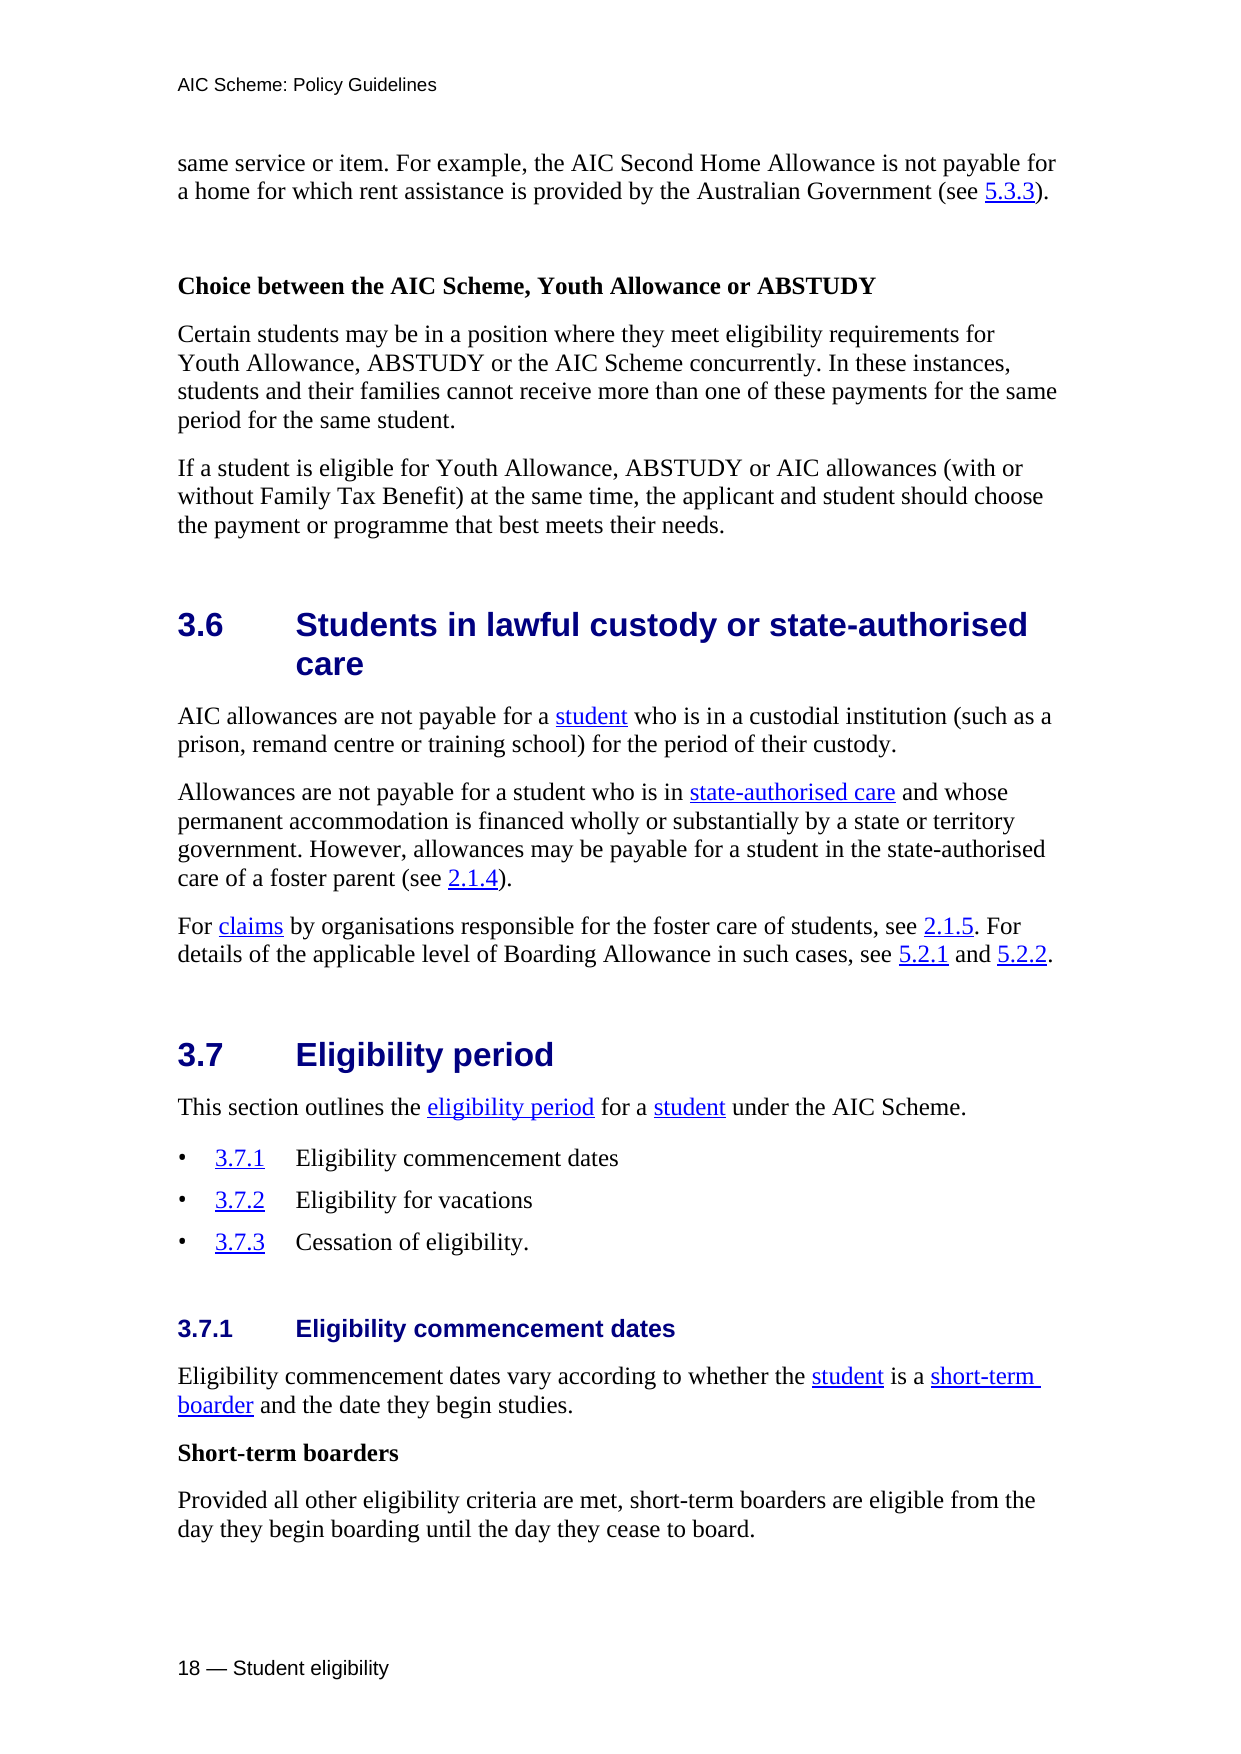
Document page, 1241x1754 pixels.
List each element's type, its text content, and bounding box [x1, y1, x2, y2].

text Provided all other eligibility criteria are met, short-term boarders are eligible from the day they begin boarding until the day they cease to board. [177, 1485, 1063, 1543]
subtitle 3.6 Students in lawful custody or state-authored care [177, 605, 1063, 682]
text 3.7.1 Eligibility commencement dates [177, 1139, 1063, 1173]
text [177, 148, 1063, 205]
text Certain students may be in a position where they meet eligibility requirements for Youth Allowance, ABSTUDY or the AIC Scheme concurrently. In these instances, students and their families cannot receive more than one of these payments for the same period for the same student. [177, 319, 1063, 434]
text AIC allowances are not payable for a student who in a custodial institution (such as a pron, remand centre or training school) for the period of their custody. [177, 701, 1063, 758]
text 3.7.3 Cessation of eligibility. [177, 1224, 1063, 1258]
text Eligibility commencement dates vary according to whether the student a short-term boarder and the date they begin studies. [177, 1361, 1063, 1419]
subtitle Short-term boarders [177, 1438, 1063, 1466]
subtitle 3.7 Eligibility period [177, 1034, 1063, 1073]
text For claims by organations responsible for the foster care of students see 2.1.5. For details of the applicable level of Boarding Allowance in such cases see 5.2.1 and 5.2.2. [177, 911, 1063, 968]
subtitle 3.7.1 Eligibility commencement dates [177, 1314, 1063, 1343]
text Th section outlines the eligibility period for a student under the AIC Scheme. [177, 1092, 1063, 1121]
subtitle Choice between the AIC Scheme, Youth Allowance or ABSTUDY [177, 271, 1063, 300]
text If a student eligible for Youth Allowance, ABSTUDY or AIC allowances (with or without Family Tax Benefit) at the same time, the applicant and student should choose the payment or programme that best meets their needs. [177, 453, 1063, 539]
text Allowances are not payable for a student who in state-authorised care and whose permanent accommodation financed wholly or substantially by a state or territory government. However allowances may be payable for a student in the state-authored care of a foster parent (see 2.1.4). [177, 777, 1063, 892]
text 3.7.2 Eligibility for vacations [177, 1182, 1063, 1216]
